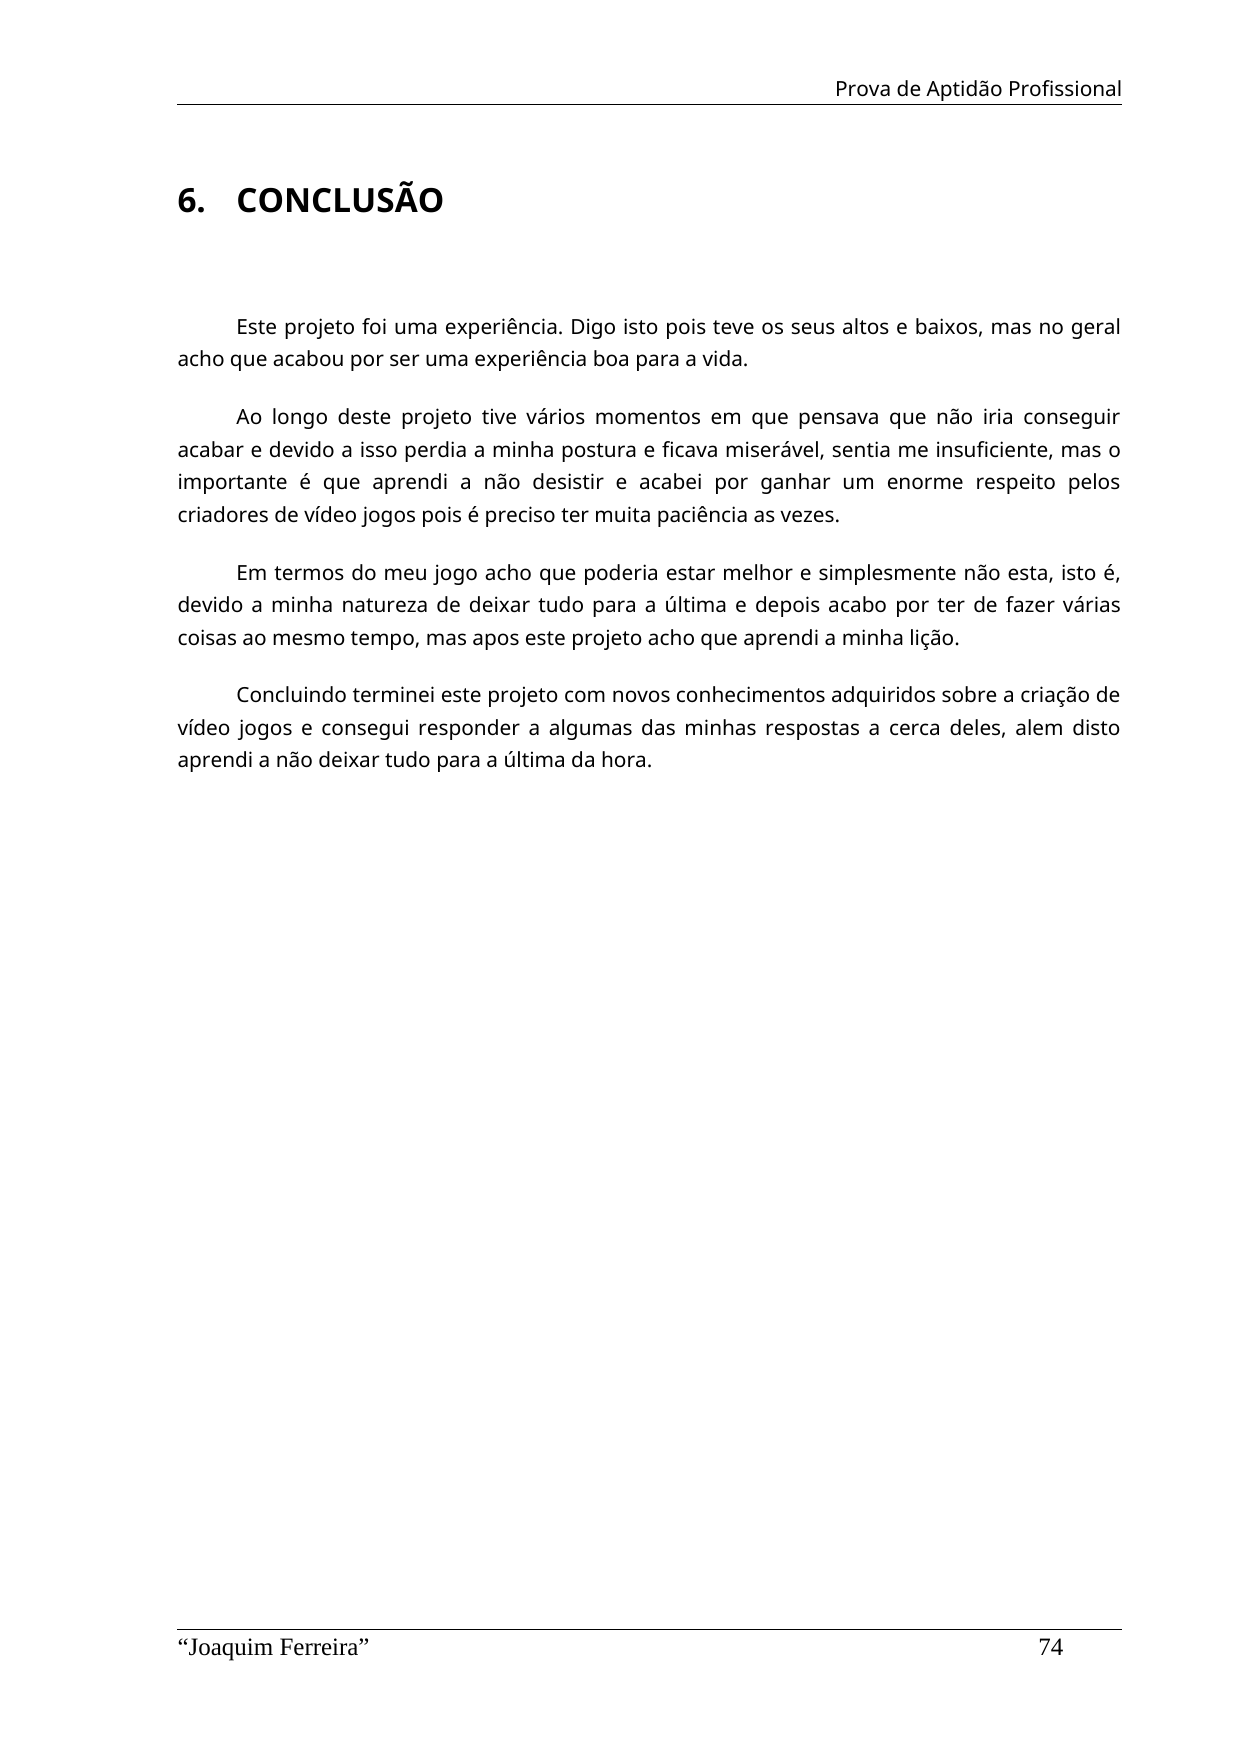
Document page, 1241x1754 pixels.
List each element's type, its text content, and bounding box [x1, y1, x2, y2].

text Concluindo terminei este projeto com novos conhecimentos adquiridos sobre a criação de vídeo jogos e consegui responder a algumas das minhas respostas a cerca deles, alem disto aprendi a não deixar tudo para a última da hora. [177, 680, 1122, 774]
text Ao longo deste projeto tive vários momentos em que pensava que não iria conseguir acabar e devido a isso perdia a minha postura e ficava miserável, sentia me insuficiente, mas o importante é que aprendi a não desistir e acabei por ganhar um enorme respeito pelos criadores de vídeo jogos pois é preciso ter muita paciência as vezes. [177, 402, 1122, 528]
text Este projeto foi uma experiência. Digo isto pois teve os seus altos e baixos, mas no geral acho que acabou por ser uma experiência boa para a vida. [177, 312, 1122, 373]
subtitle CONCLUSÃO [177, 177, 1122, 223]
text Em termos do meu jogo acho que poderia estar melhor e simplesmente não esta, isto é, devido a minha natureza de deixar tudo para a última e depois acabo por ter de fazer várias coisas ao mesmo tempo, mas apos este projeto acho que aprendi a minha lição. [177, 558, 1122, 651]
